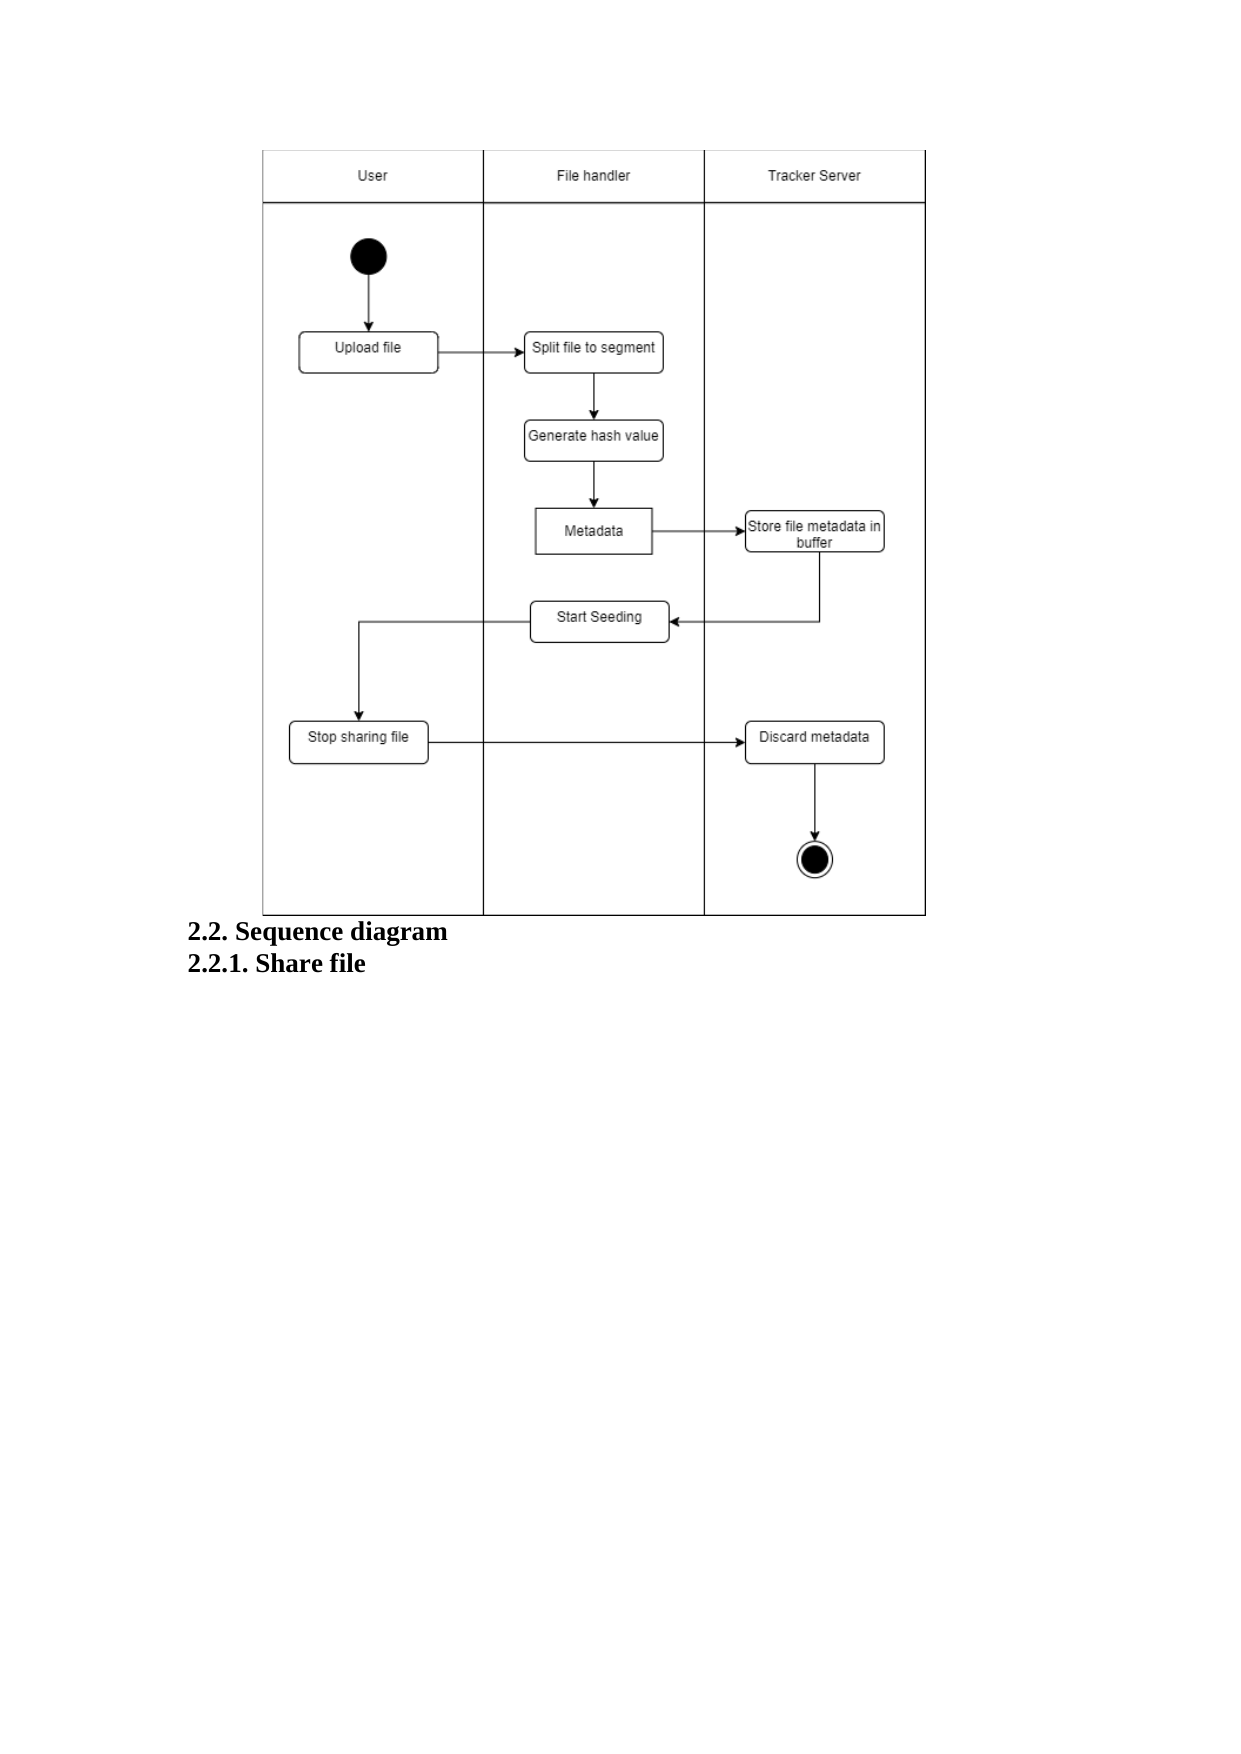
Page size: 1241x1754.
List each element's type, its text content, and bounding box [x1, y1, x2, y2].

list Share file [187, 947, 1053, 978]
picture [262, 150, 926, 916]
list Sequence diagram [187, 916, 1053, 947]
